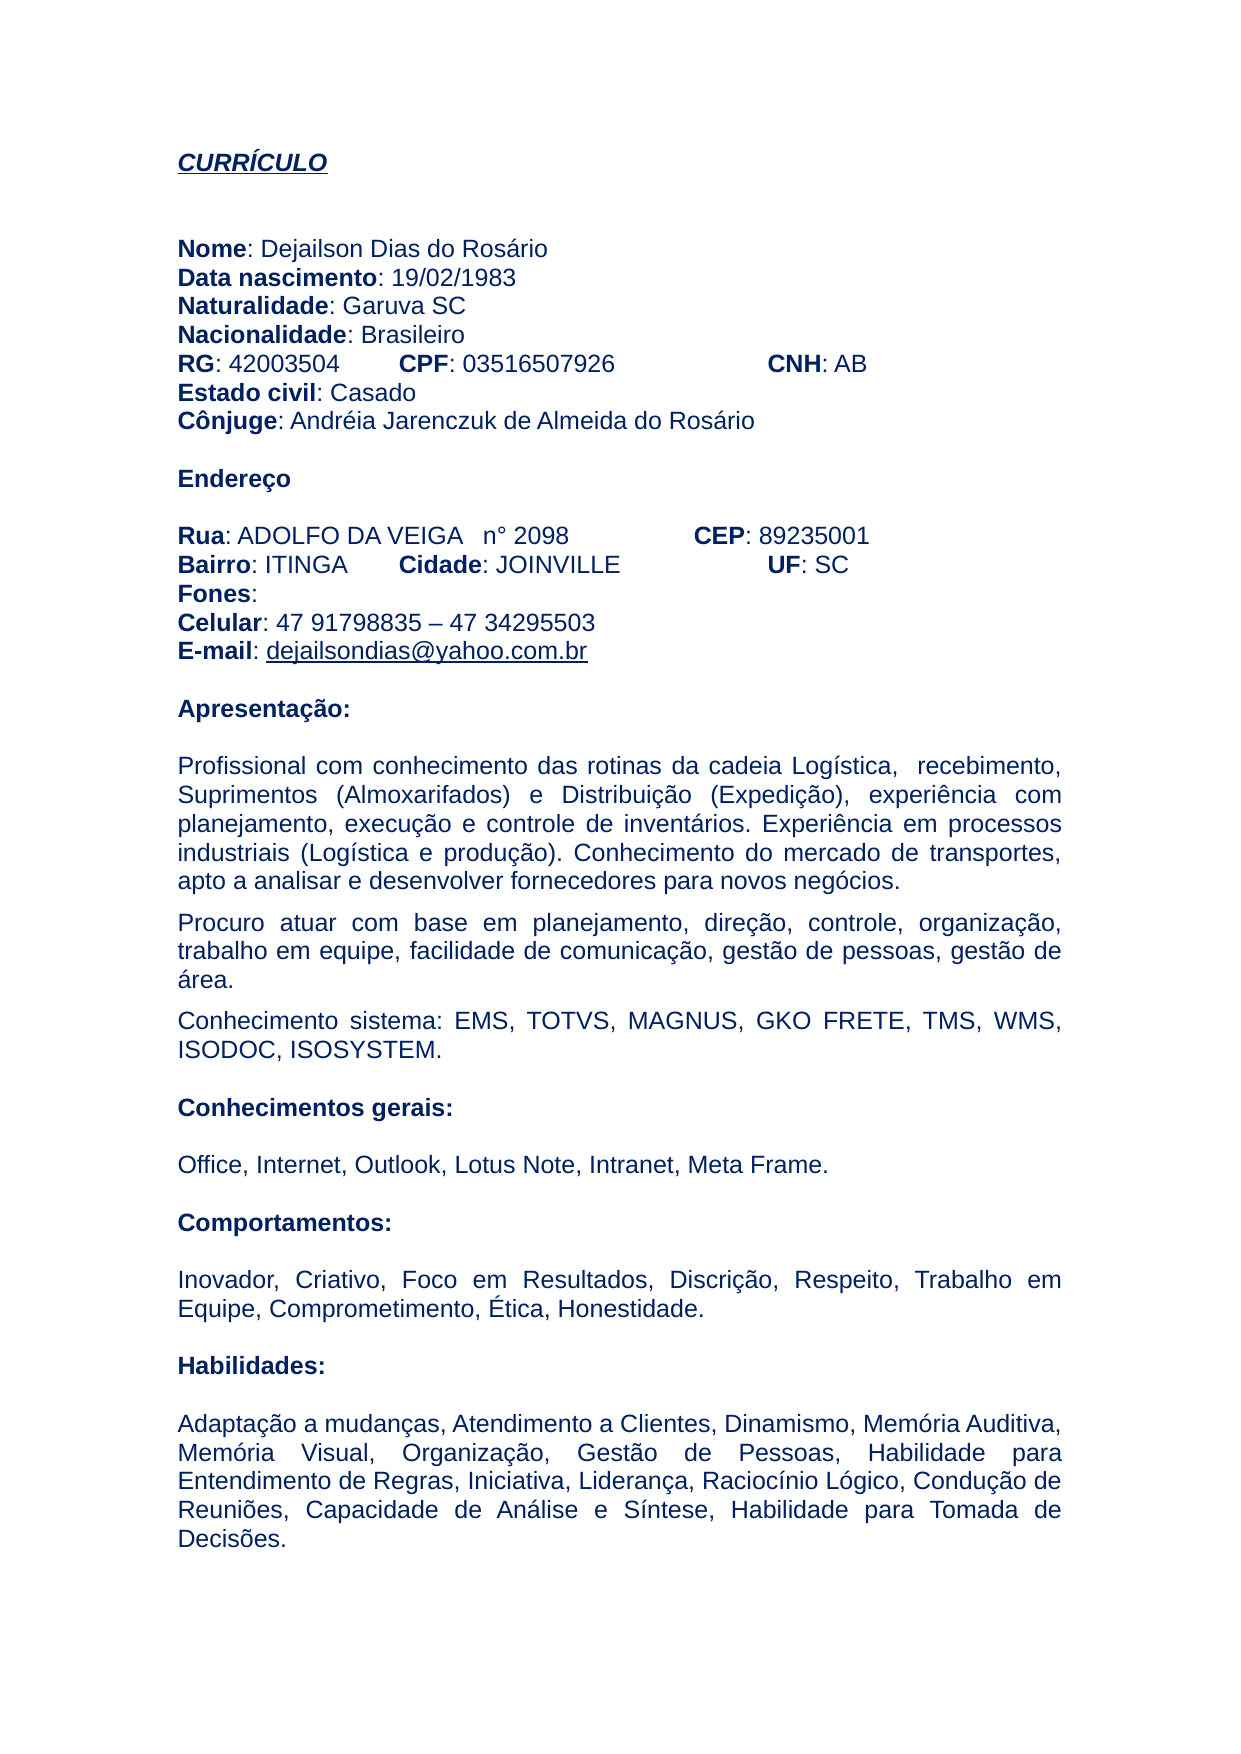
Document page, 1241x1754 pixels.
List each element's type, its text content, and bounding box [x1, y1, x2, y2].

text Fones: [177, 579, 1063, 608]
text Rua: ADOLFO DA VEIGA n° 2098 CEP: 89235001 [177, 521, 1063, 550]
text Profissional com conhecimento das rotinas da cadeia Logística, recebimento, Suprimentos (Almoxarifados) e Distribuição (Expedição), experiência com planejamento, execução e controle de inventários. Experiência em processos industriais (Logística e produção). Conhecimento do mercado de transportes, apto a analisar e desenvolver fornecedores para novos negócios. [177, 751, 1063, 895]
subtitle Conhecimento sistema: EMS, TOTVS, MAGNUS, GKO FRETE, TMS, WMS, ISODOC, ISOSYSTEM. [177, 1006, 1063, 1064]
text Celular: 47 91798835 – 47 34295503 [177, 608, 1063, 636]
text Bairro: ITINGA Cidade: JOINVILLE UF: SC [177, 550, 1063, 579]
subtitle Nacionalidade: Brasileiro [177, 320, 1063, 349]
subtitle Naturalidade: Garuva SC [177, 291, 1063, 320]
text Procuro atuar com base em planejamento, direção, controle, organização, trabalho em equipe, facilidade de comunicação, gestão de pessoas, gestão de área. [177, 908, 1063, 994]
subtitle Estado civil: Casado [177, 378, 1063, 406]
subtitle Comportamentos: [177, 1208, 1063, 1236]
subtitle Habilidades: [177, 1351, 1063, 1380]
subtitle Inovador, Criativo, Foco em Resultados, Discrição, Respeito, Trabalho em Equipe, Comprometimento, Ética, Honestidade. [177, 1265, 1063, 1323]
subtitle Data nascimento: 19/02/1983 [177, 263, 1063, 291]
title CURRÍCULO [177, 148, 1063, 176]
subtitle Apresentação: [177, 694, 1063, 723]
subtitle Office, Internet, Outlook, Lotus Note, Intranet, Meta Frame. [177, 1150, 1063, 1179]
subtitle Conhecimentos gerais: [177, 1093, 1063, 1121]
subtitle Nome: Dejailson Dias do Rosário [177, 234, 1063, 263]
subtitle Adaptação a mudanças, Atendimento a Clientes, Dinamismo, Memória Auditiva, Memória Visual, Organização, Gestão de Pessoas, Habilidade para Entendimento de Regras, Iniciativa, Liderança, Raciocínio Lógico, Condução de Reuniões, Capacidade de Análise e Síntese, Habilidade para Tomada de Decisões. [177, 1409, 1063, 1553]
text Endereço [177, 464, 1063, 493]
subtitle Cônjuge: Andréia Jarenczuk de Almeida do Rosário [177, 406, 1063, 435]
subtitle RG: 42003504 CPF: 03516507926 CNH: AB [177, 349, 1063, 378]
text E-mail: dejailsondias@yahoo.com.br [177, 636, 1063, 665]
